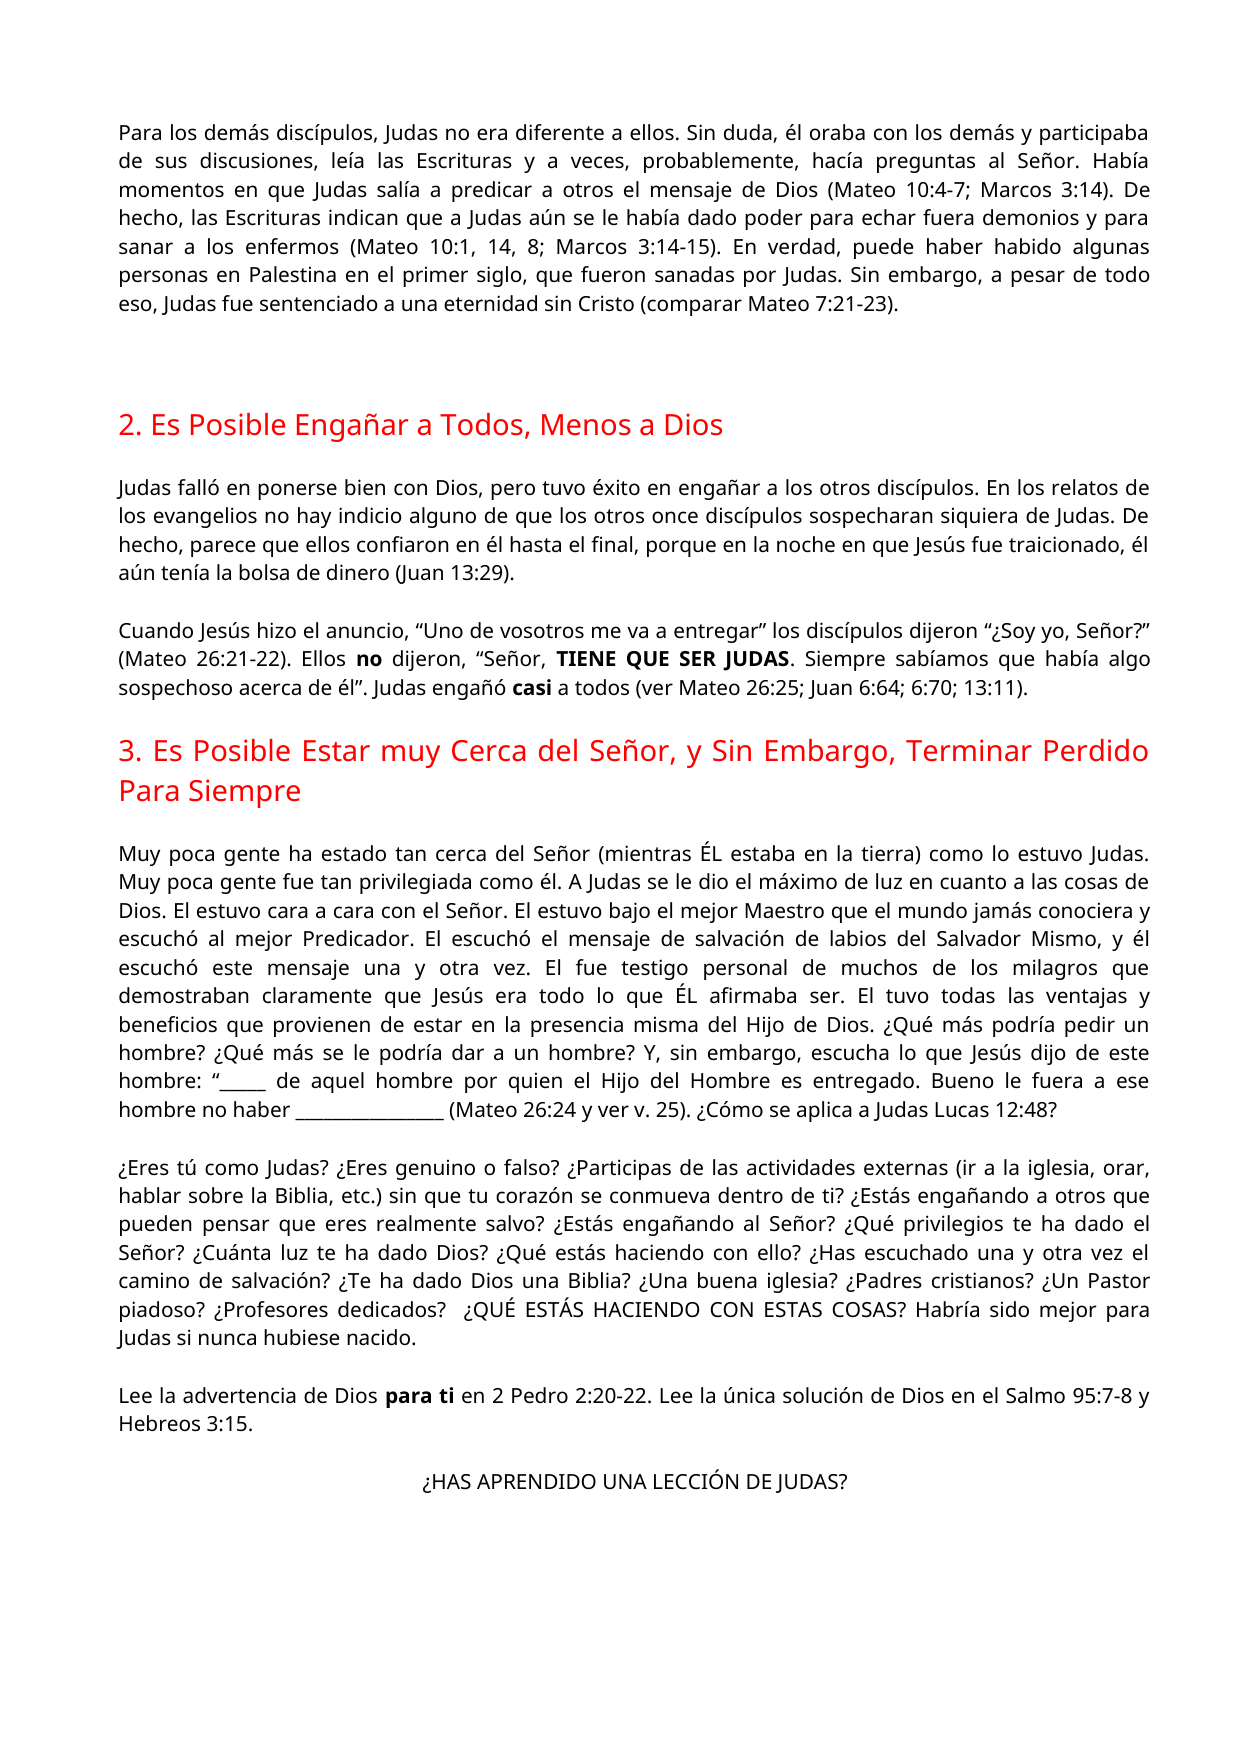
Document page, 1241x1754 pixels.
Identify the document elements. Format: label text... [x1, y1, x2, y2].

text Lee la advertencia de Dios para ti en 2 Pedro 2:20-22. Lee la única solución de Dios en el Salmo 95:7-8 y Hebreos 3:15. [118, 1381, 1152, 1438]
text Para los demás discípulos, Judas no era diferente a ellos. Sin duda, él oraba con los demás y participaba de sus discusiones, leía las Escrituras y a veces, probablemente, hacía preguntas al Señor. Había momentos en que Judas salía a predicar a otros el mensaje de Dios (Mateo 10:4-7; Marcos 3:14). De hecho, las Escrituras indican que a Judas aún se le había dado poder para echar fuera demonios y para sanar a los enfermos (Mateo 10:1, 14, 8; Marcos 3:14-15). En verdad, puede haber habido algunas personas en Palestina en el primer siglo, que fueron sanadas por Judas. Sin embargo, a pesar de todo eso, Judas fue sentenciado a una eternidad sin Cristo (comparar Mateo 7:21-23). [118, 118, 1152, 317]
text 3. Es Posible Estar muy Cerca del Señor, y Sin Embargo, Terminar Perdido Para Siempre [118, 731, 1152, 810]
text 2. Es Posible Engañar a Todos, Menos a Dios [118, 404, 1152, 444]
text Muy poca gente ha estado tan cerca del Señor (mientras ÉL estaba en la tierra) como lo estuvo Judas. Muy poca gente fue tan privilegiada como él. A Judas se le dio el máximo de luz en cuanto a las cosas de Dios. El estuvo cara a cara con el Señor. El estuvo bajo el mejor Maestro que el mundo jamás conociera y escuchó al mejor Predicador. El escuchó el mensaje de salvación de labios del Salvador Mismo, y él escuchó este mensaje una y otra vez. El fue testigo personal de muchos de los milagros que demostraban claramente que Jesús era todo lo que ÉL afirmaba ser. El tuvo todas las ventajas y beneficios que provienen de estar en la presencia misma del Hijo de Dios. ¿Qué más podría pedir un hombre? ¿Qué más se le podría dar a un hombre? Y, sin embargo, escucha lo que Jesús dijo de este hombre: “_____ de aquel hombre por quien el Hijo del Hombre es entregado. Bueno le fuera a ese hombre no haber ________________ (Mateo 26:24 y ver v. 25). ¿Cómo se aplica a Judas Lucas 12:48? [118, 839, 1152, 1123]
text ¿HAS APRENDIDO UNA LECCIÓN DE JUDAS? [118, 1467, 1152, 1495]
text ¿Eres tú como Judas? ¿Eres genuino o falso? ¿Participas de las actividades externas (ir a la iglesia, orar, hablar sobre la Biblia, etc.) sin que tu corazón se conmueva dentro de ti? ¿Estás engañando a otros que pueden pensar que eres realmente salvo? ¿Estás engañando al Señor? ¿Qué privilegios te ha dado el Señor? ¿Cuánta luz te ha dado Dios? ¿Qué estás haciendo con ello? ¿Has escuchado una y otra vez el camino de salvación? ¿Te ha dado Dios una Biblia? ¿Una buena iglesia? ¿Padres cristianos? ¿Un Pastor piadoso? ¿Profesores dedicados? ¿QUÉ ESTÁS HACIENDO CON ESTAS COSAS? Habría sido mejor para Judas si nunca hubiese nacido. [118, 1153, 1152, 1352]
text Cuando Jesús hizo el anuncio, “Uno de vosotros me va a entregar” los discípulos dijeron “¿Soy yo, Señor?” (Mateo 26:21-22). Ellos no dijeron, “Señor, TIENE QUE SER JUDAS. Siempre sabíamos que había algo sospechoso acerca de él”. Judas engañó casi a todos (ver Mateo 26:25; Juan 6:64; 6:70; 13:11). [118, 616, 1152, 701]
text Judas falló en ponerse bien con Dios, pero tuvo éxito en engañar a los otros discípulos. En los relatos de los evangelios no hay indicio alguno de que los otros once discípulos sospecharan siquiera de Judas. De hecho, parece que ellos confiaron en él hasta el final, porque en la noche en que Jesús fue traicionado, él aún tenía la bolsa de dinero (Juan 13:29). [118, 473, 1152, 587]
